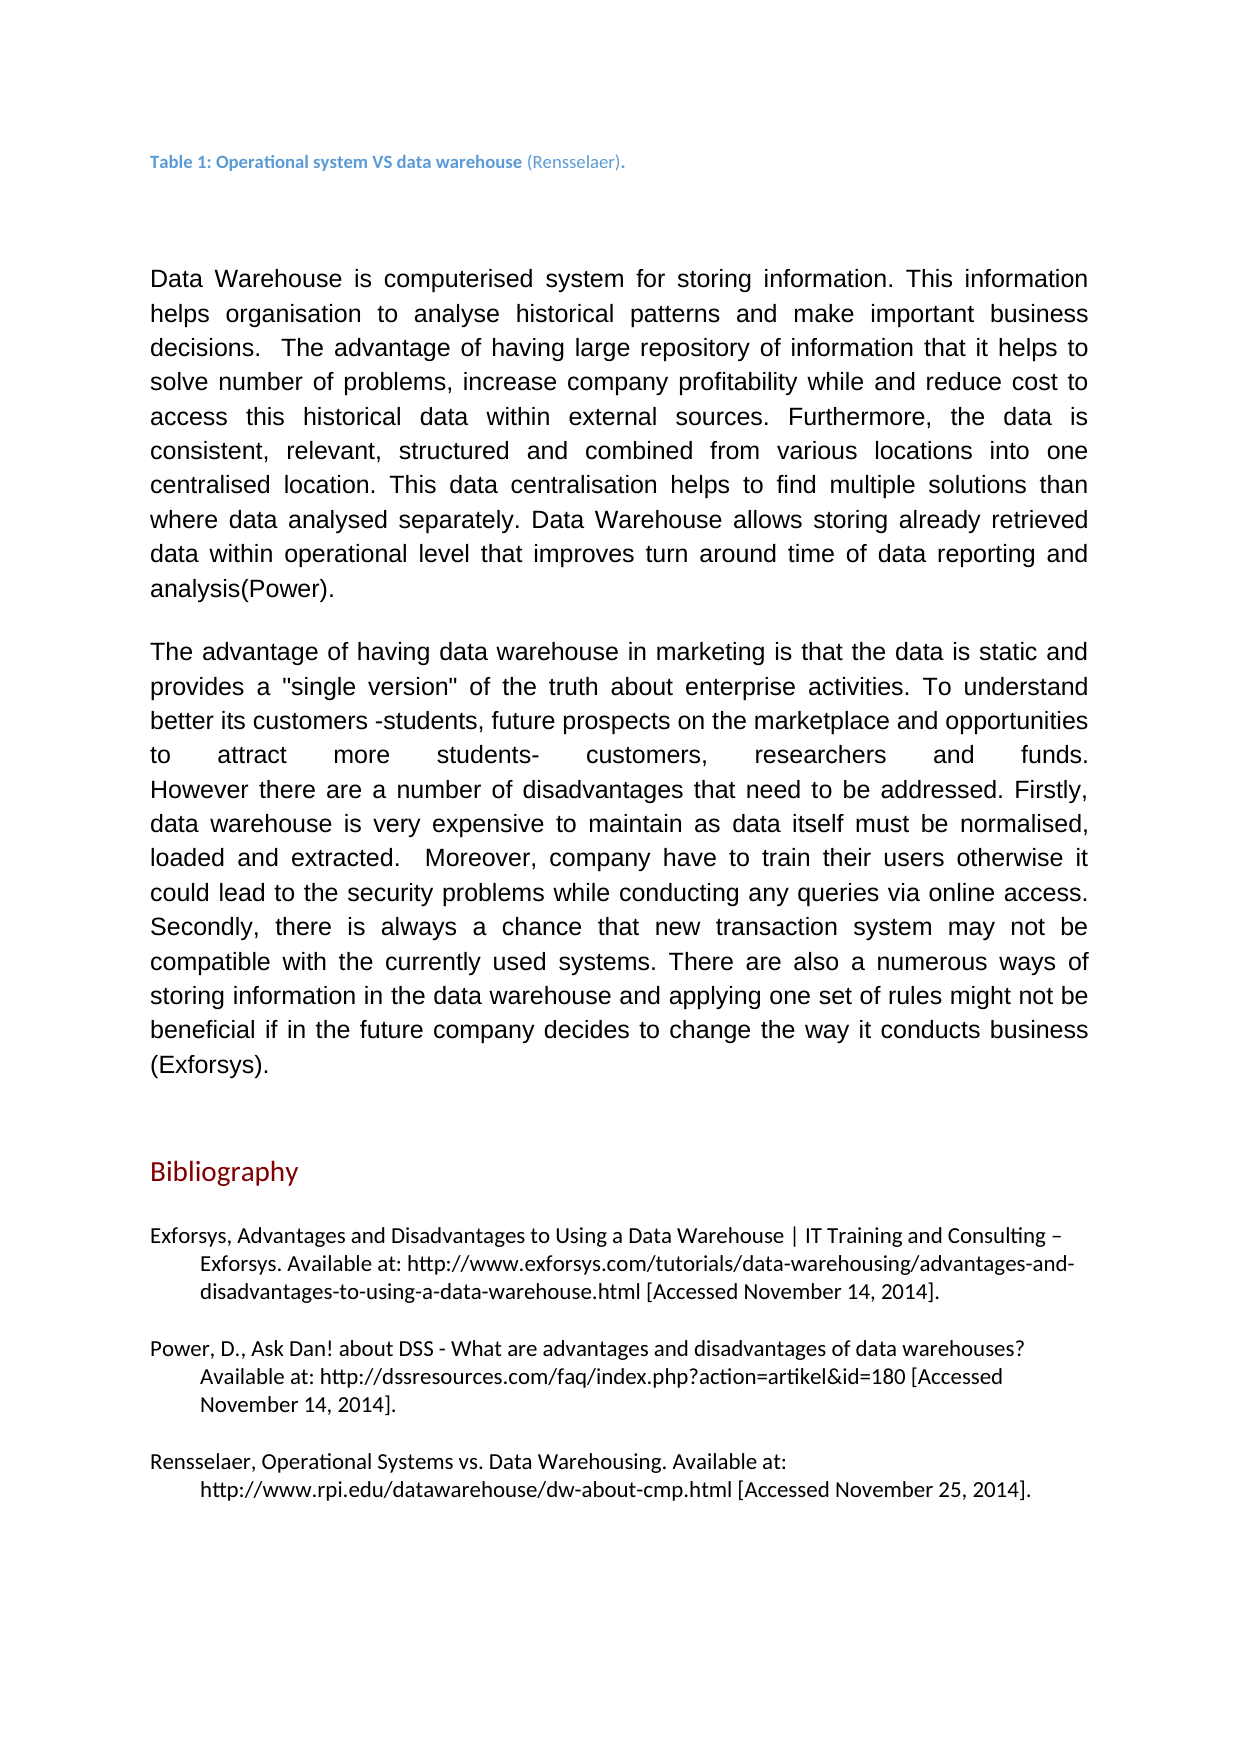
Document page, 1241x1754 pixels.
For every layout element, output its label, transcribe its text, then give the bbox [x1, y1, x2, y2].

text Power, D., Ask Dan! about DSS - What are advantages and disadvantages of data warehouses? Available at: http://dssresources.com/faq/index.php?action=artikel&id=180 [Accessed November 14, 2014]. [150, 1334, 1090, 1418]
text The advantage of having data warehouse in marketing is that the data is static and provides a "single version" of the truth about enterprise activities. To understand better its customers -students, future prospects on the marketplace and opportunities to attract more students- customers, researchers and funds. However there are a number of disadvantages that need to be addressed. Firstly, data warehouse is very expensive to maintain as data itself must be normalised, loaded and extracted. Moreover, company have to train their users otherwise it could lead to the security problems while conducting any queries via online access. Secondly, there is always a chance that new transaction system may not be compatible with the currently used systems. There are also a numerous ways of storing information in the data warehouse and applying one set of rules might not be beneficial if in the future company decides to change the way it conducts business (Exforsys). [150, 631, 1090, 1078]
text Exforsys, Advantages and Disadvantages to Using a Data Warehouse | IT Training and Consulting – Exforsys. Available at: http://www.exforsys.com/tutorials/data-warehousing/advantages-and-disadvantages-to-using-a-data-warehouse.html [Accessed November 14, 2014]. [150, 1221, 1090, 1305]
text Bibliography [150, 1153, 1090, 1189]
text Rensselaer, Operational Systems vs. Data Warehousing. Available at: http://www.rpi.edu/datawarehouse/dw-about-cmp.html [Accessed November 25, 2014]. [150, 1447, 1090, 1503]
text Table 1: Operational system VS data warehouse (Rensselaer). [150, 150, 1090, 173]
text Data Warehouse is computerised system for storing information. This information helps organisation to analyse historical patterns and make important business decisions. The advantage of having large repository of information that it helps to solve number of problems, increase company profitability while and reduce cost to access this historical data within external sources. Furthermore, the data is consistent, relevant, structured and combined from various locations into one centralised location. This data centralisation helps to find multiple solutions than where data analysed separately. Data Warehouse allows storing already retrieved data within operational level that improves turn around time of data reporting and analysis(Power). [150, 258, 1090, 602]
